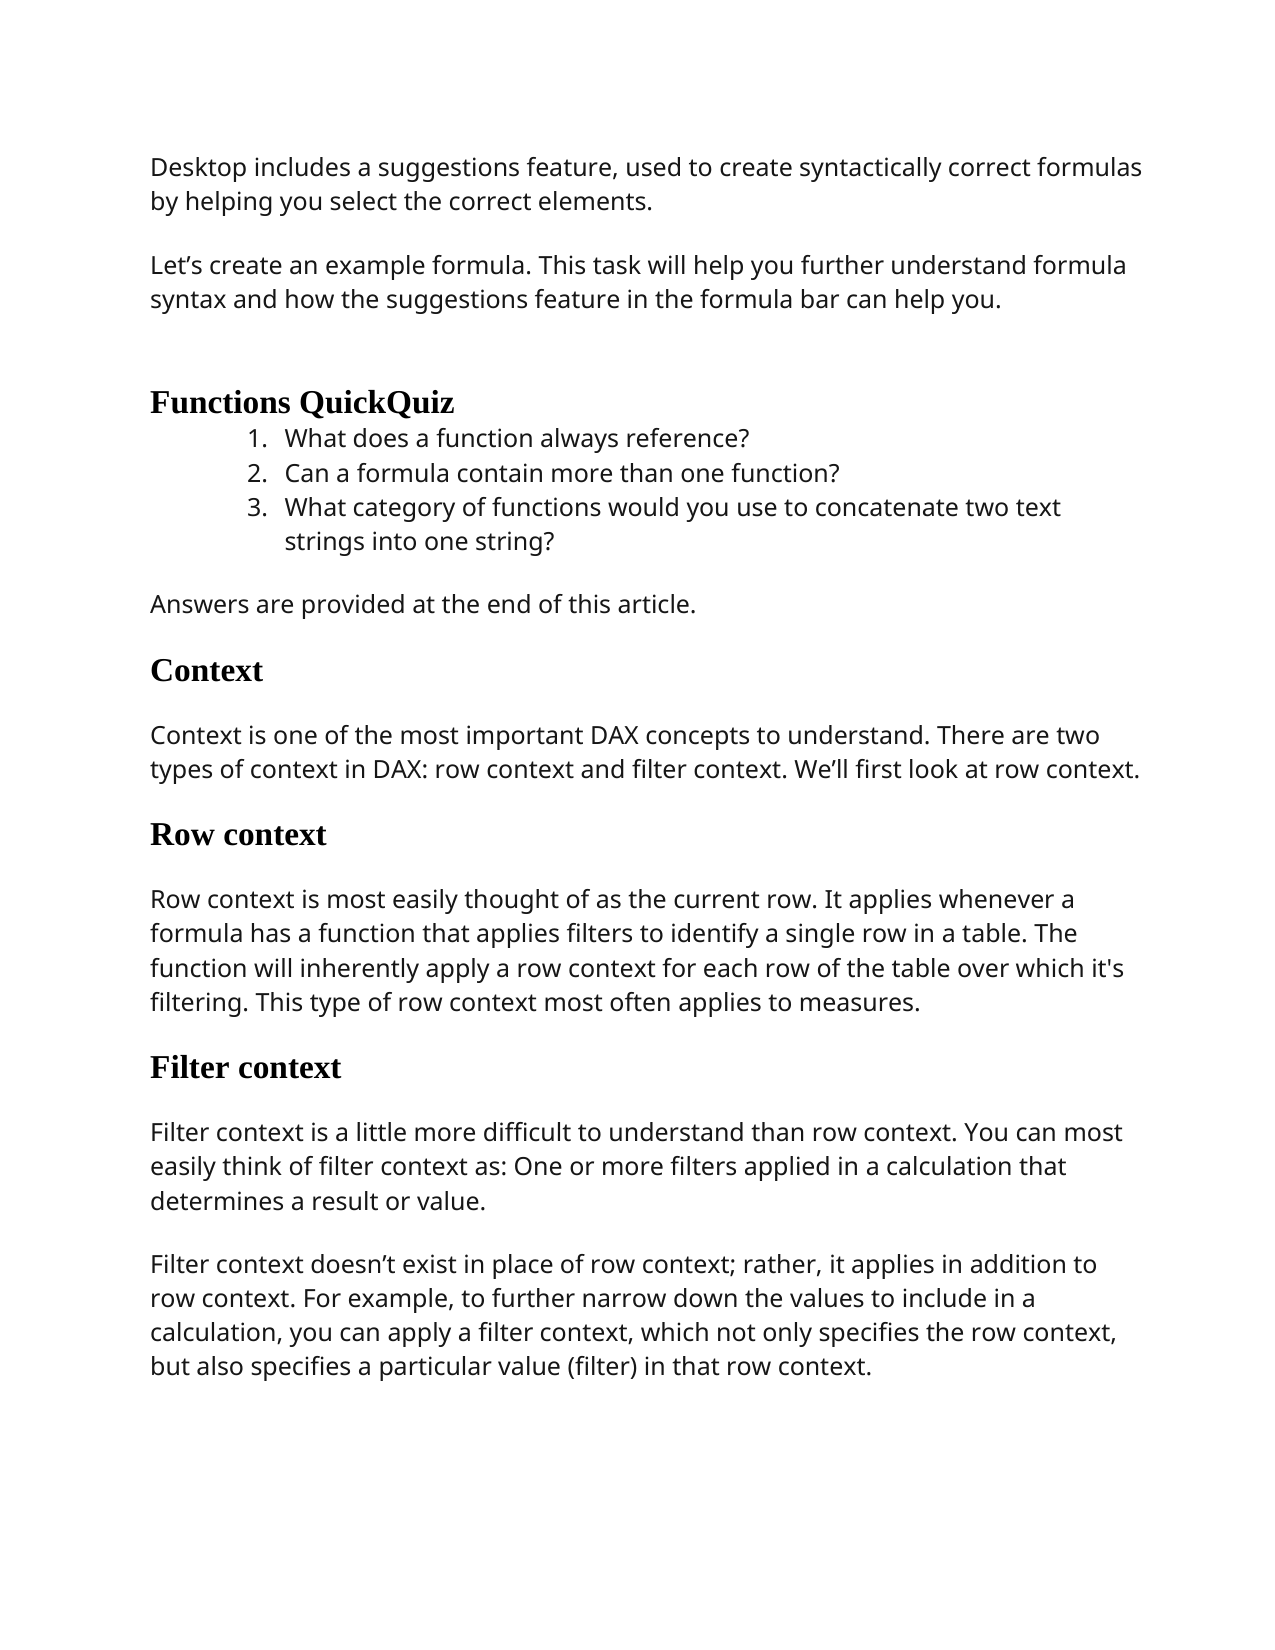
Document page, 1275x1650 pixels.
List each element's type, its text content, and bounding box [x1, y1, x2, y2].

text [150, 150, 1148, 218]
subtitle Filter context [150, 1047, 1133, 1086]
list What category of functions would you use to concatenate two text strings into one string? [247, 489, 1148, 557]
text Filter context is a little more difficult to understand than row context. You can most easily think of filter context as: One or more filters applied in a calculation that determines a result or value. [150, 1115, 1148, 1217]
subtitle Context [150, 650, 1133, 688]
list Can a formula contain more than one function? [247, 455, 1148, 489]
subtitle Functions QuickQuiz [150, 383, 1133, 421]
text Context is one of the most important DAX concepts to understand. There are two types of context in DAX: row context and filter context. We’ll first look at row context. [150, 717, 1148, 785]
text Row context is most easily thought of as the current row. It applies whenever a formula has a function that applies filters to identify a single row in a table. The function will inherently apply a row context for each row of the table over which it's filtering. This type of row context most often applies to measures. [150, 882, 1148, 1018]
text Let’s create an example formula. This task will help you further understand formula syntax and how the suggestions feature in the formula bar can help you. [150, 247, 1148, 315]
text Filter context doesn’t exist in place of row context; rather, it applies in addition to row context. For example, to further narrow down the values to include in a calculation, you can apply a filter context, which not only specifies the row context, but also specifies a particular value (filter) in that row context. [150, 1246, 1148, 1383]
text Answers are provided at the end of this article. [150, 587, 1148, 621]
list What does a function always reference? [247, 421, 1148, 455]
subtitle Row context [150, 814, 1133, 853]
